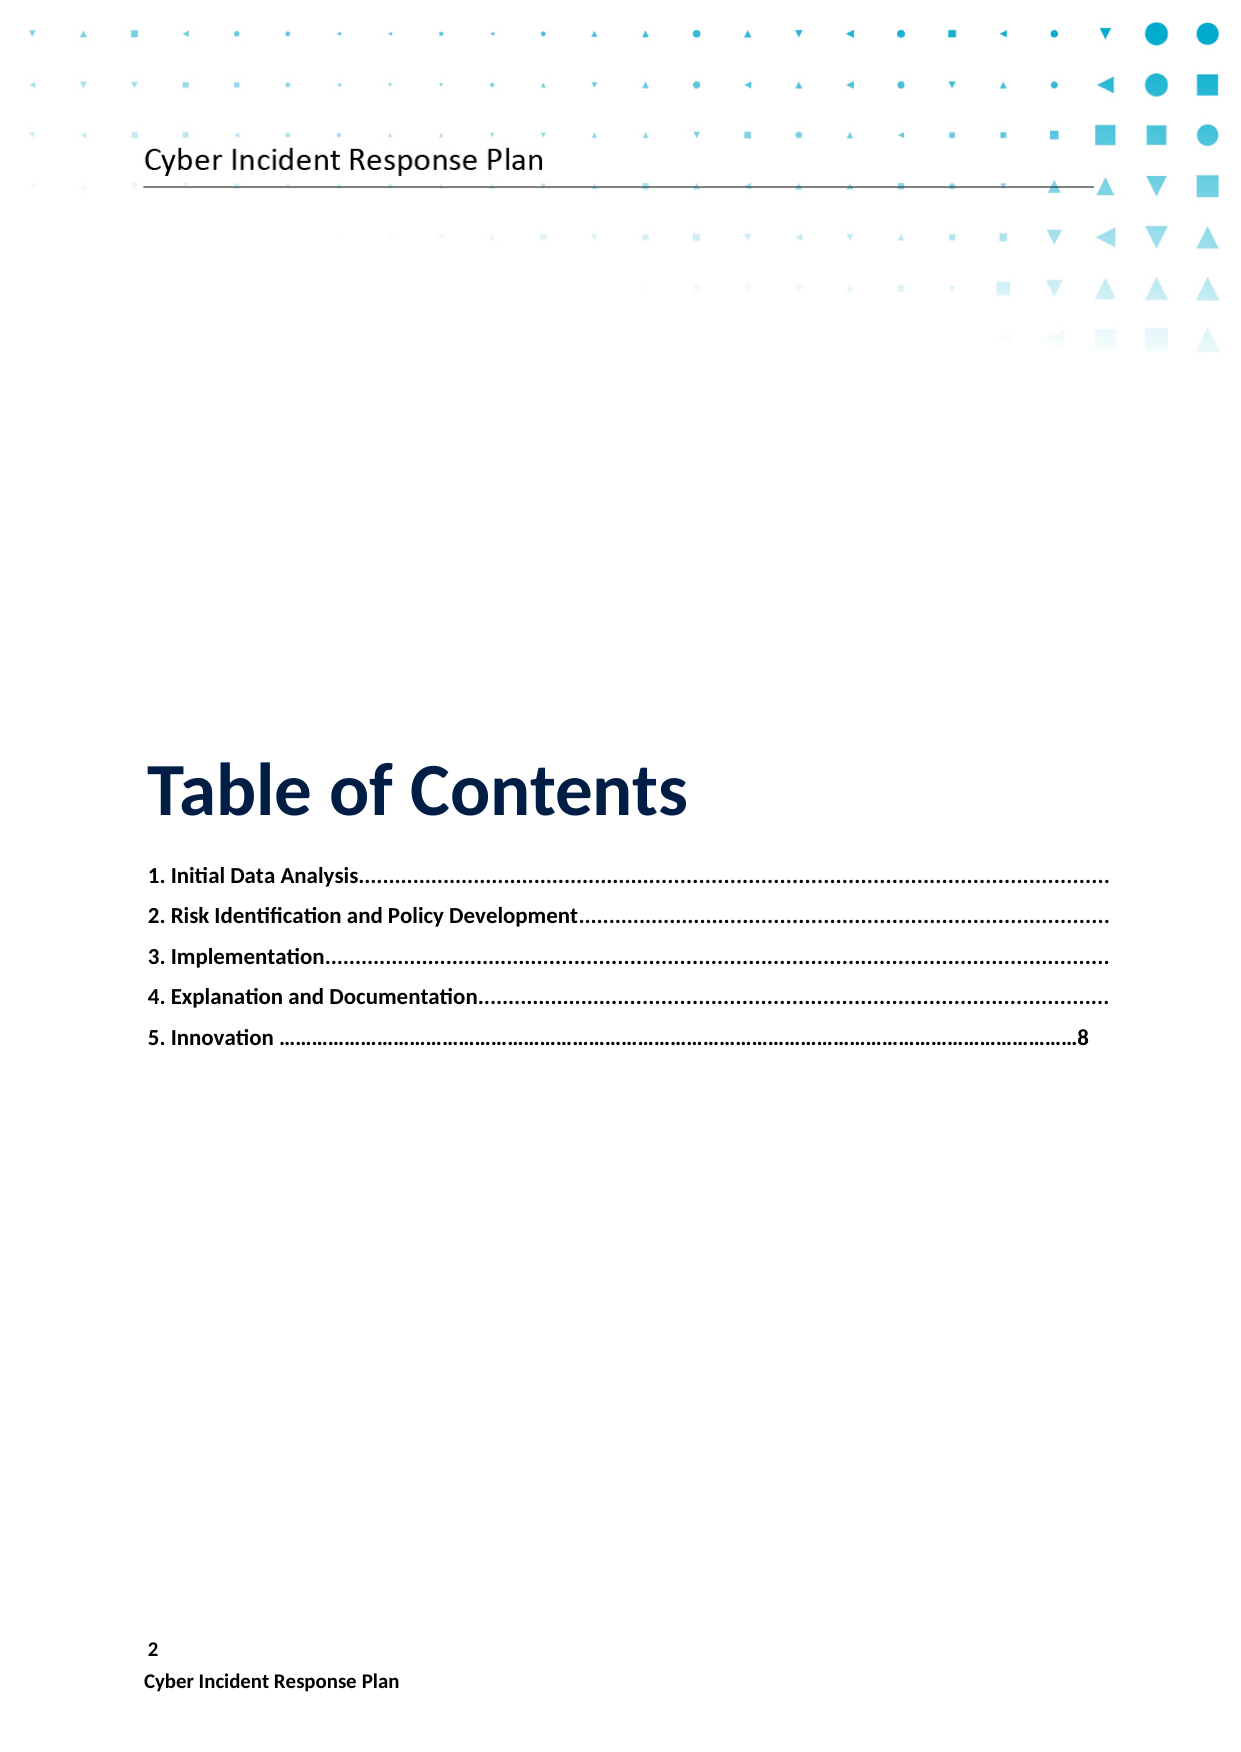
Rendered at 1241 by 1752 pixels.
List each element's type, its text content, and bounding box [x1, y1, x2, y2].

text 4. Explanation and Documentation 7 [148, 982, 1092, 1011]
text 2. Risk Identification and Policy Development 5 [148, 901, 1092, 929]
title Table of Contents [148, 756, 1092, 830]
text 5. Innovation …………………………………………………………………………………………………………………………………8 [148, 1023, 1092, 1051]
text 3. Implementation 6 [148, 942, 1092, 970]
picture [0, 0, 1241, 367]
text 1. Initial Data Analysis 4 [148, 861, 1092, 889]
